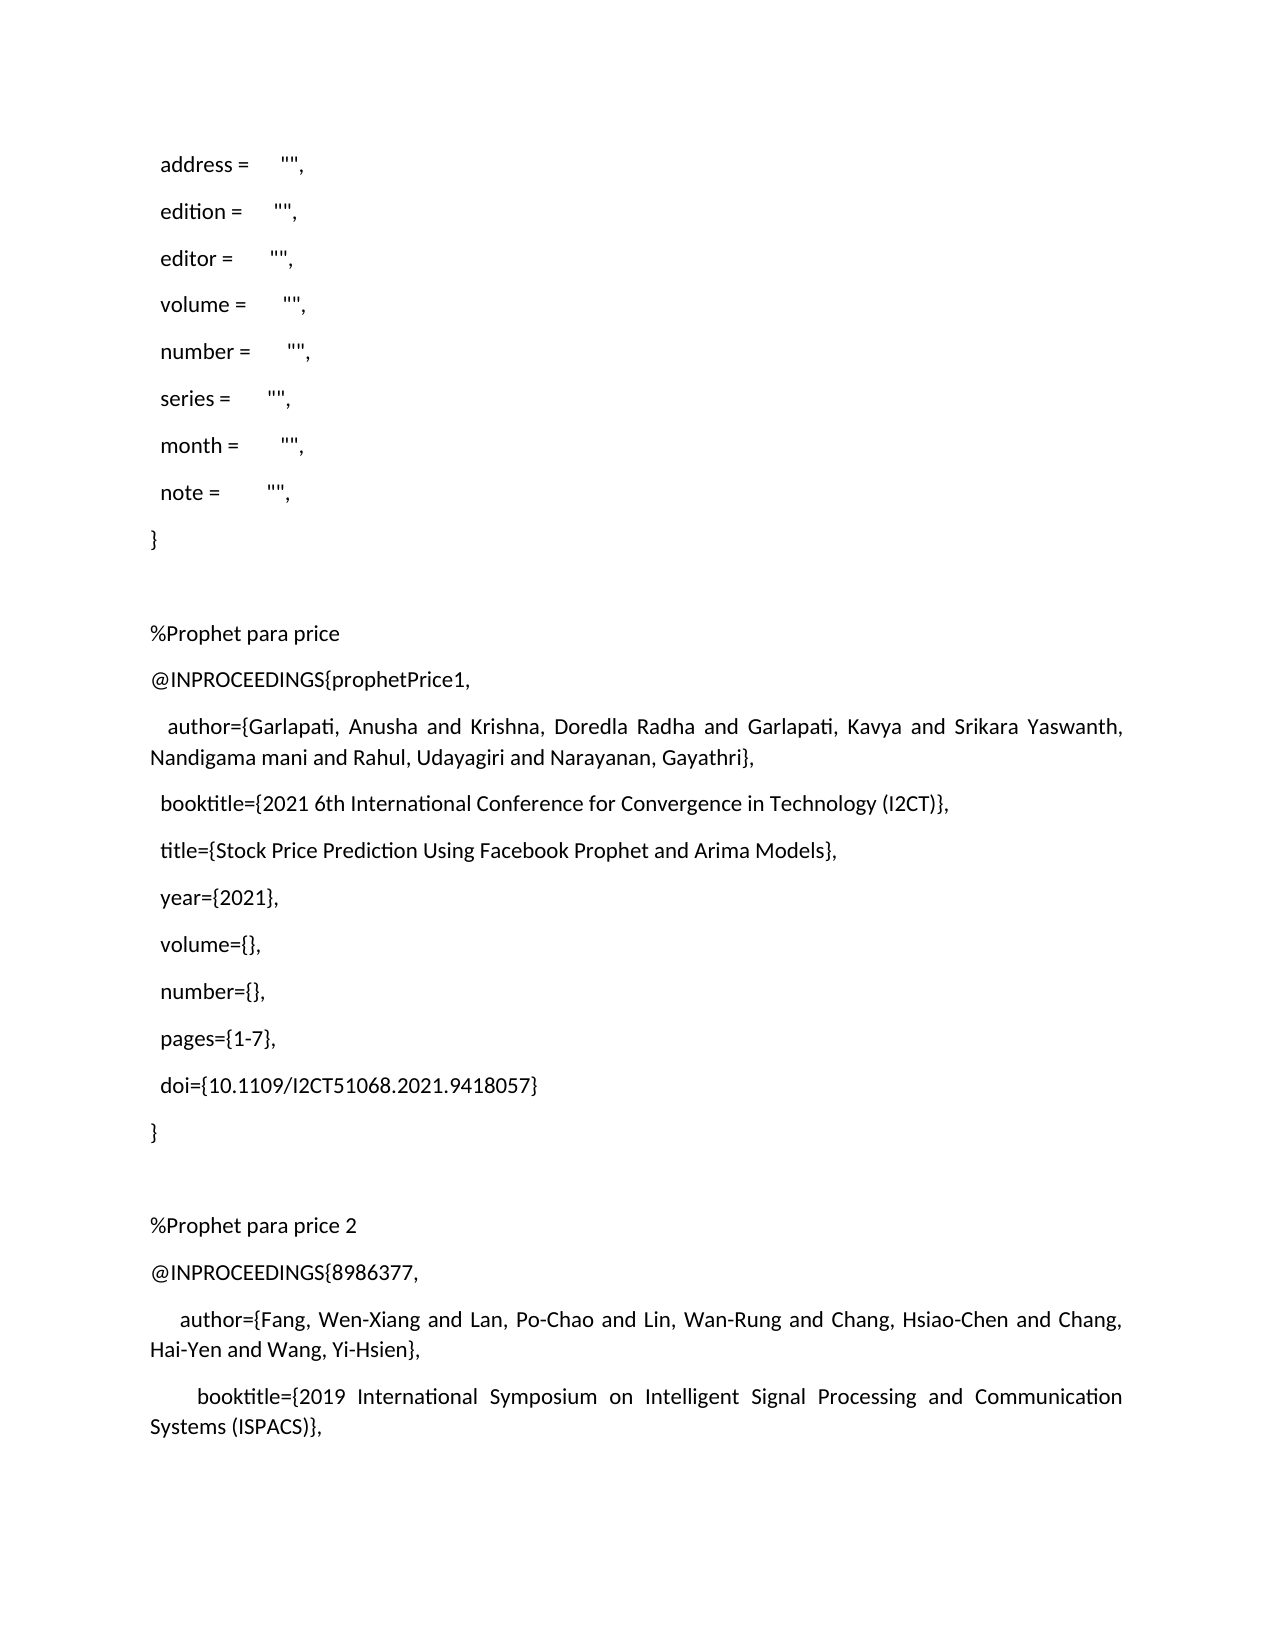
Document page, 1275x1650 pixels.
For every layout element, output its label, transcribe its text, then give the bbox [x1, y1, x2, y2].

text volume={}, [150, 930, 1125, 958]
text %Prophet para price [150, 619, 1125, 647]
text note = "", [150, 478, 1125, 506]
text author={Garlapati, Anusha and Krishna, Doredla Radha and Garlapati, Kavya and Srikara Yaswanth, Nandigama mani and Rahul, Udayagiri and Narayanan, Gayathri}, [150, 712, 1125, 771]
text } [150, 1118, 1125, 1146]
text booktitle={2021 6th International Conference for Convergence in Technology (I2CT)}, [150, 789, 1125, 818]
text edition = "", [150, 197, 1125, 225]
text editor = "", [150, 244, 1125, 272]
text title={Stock Price Prediction Using Facebook Prophet and Arima Models}, [150, 836, 1125, 864]
text pages={1-7}, [150, 1024, 1125, 1052]
text @INPROCEEDINGS{8986377, [150, 1258, 1125, 1286]
text author={Fang, Wen-Xiang and Lan, Po-Chao and Lin, Wan-Rung and Chang, Hsiao-Chen and Chang, Hai-Yen and Wang, Yi-Hsien}, [150, 1305, 1125, 1363]
text series = "", [150, 384, 1125, 412]
text number={}, [150, 977, 1125, 1005]
text number = "", [150, 337, 1125, 366]
text volume = "", [150, 291, 1125, 319]
text address = "", [150, 150, 1125, 178]
text year={2021}, [150, 883, 1125, 911]
text month = "", [150, 431, 1125, 459]
text booktitle={2019 International Symposium on Intelligent Signal Processing and Communication Systems (ISPACS)}, [150, 1382, 1125, 1441]
text doi={10.1109/I2CT51068.2021.9418057} [150, 1071, 1125, 1099]
text @INPROCEEDINGS{prophetPrice1, [150, 666, 1125, 694]
text %Prophet para price 2 [150, 1211, 1125, 1239]
text } [150, 525, 1125, 553]
